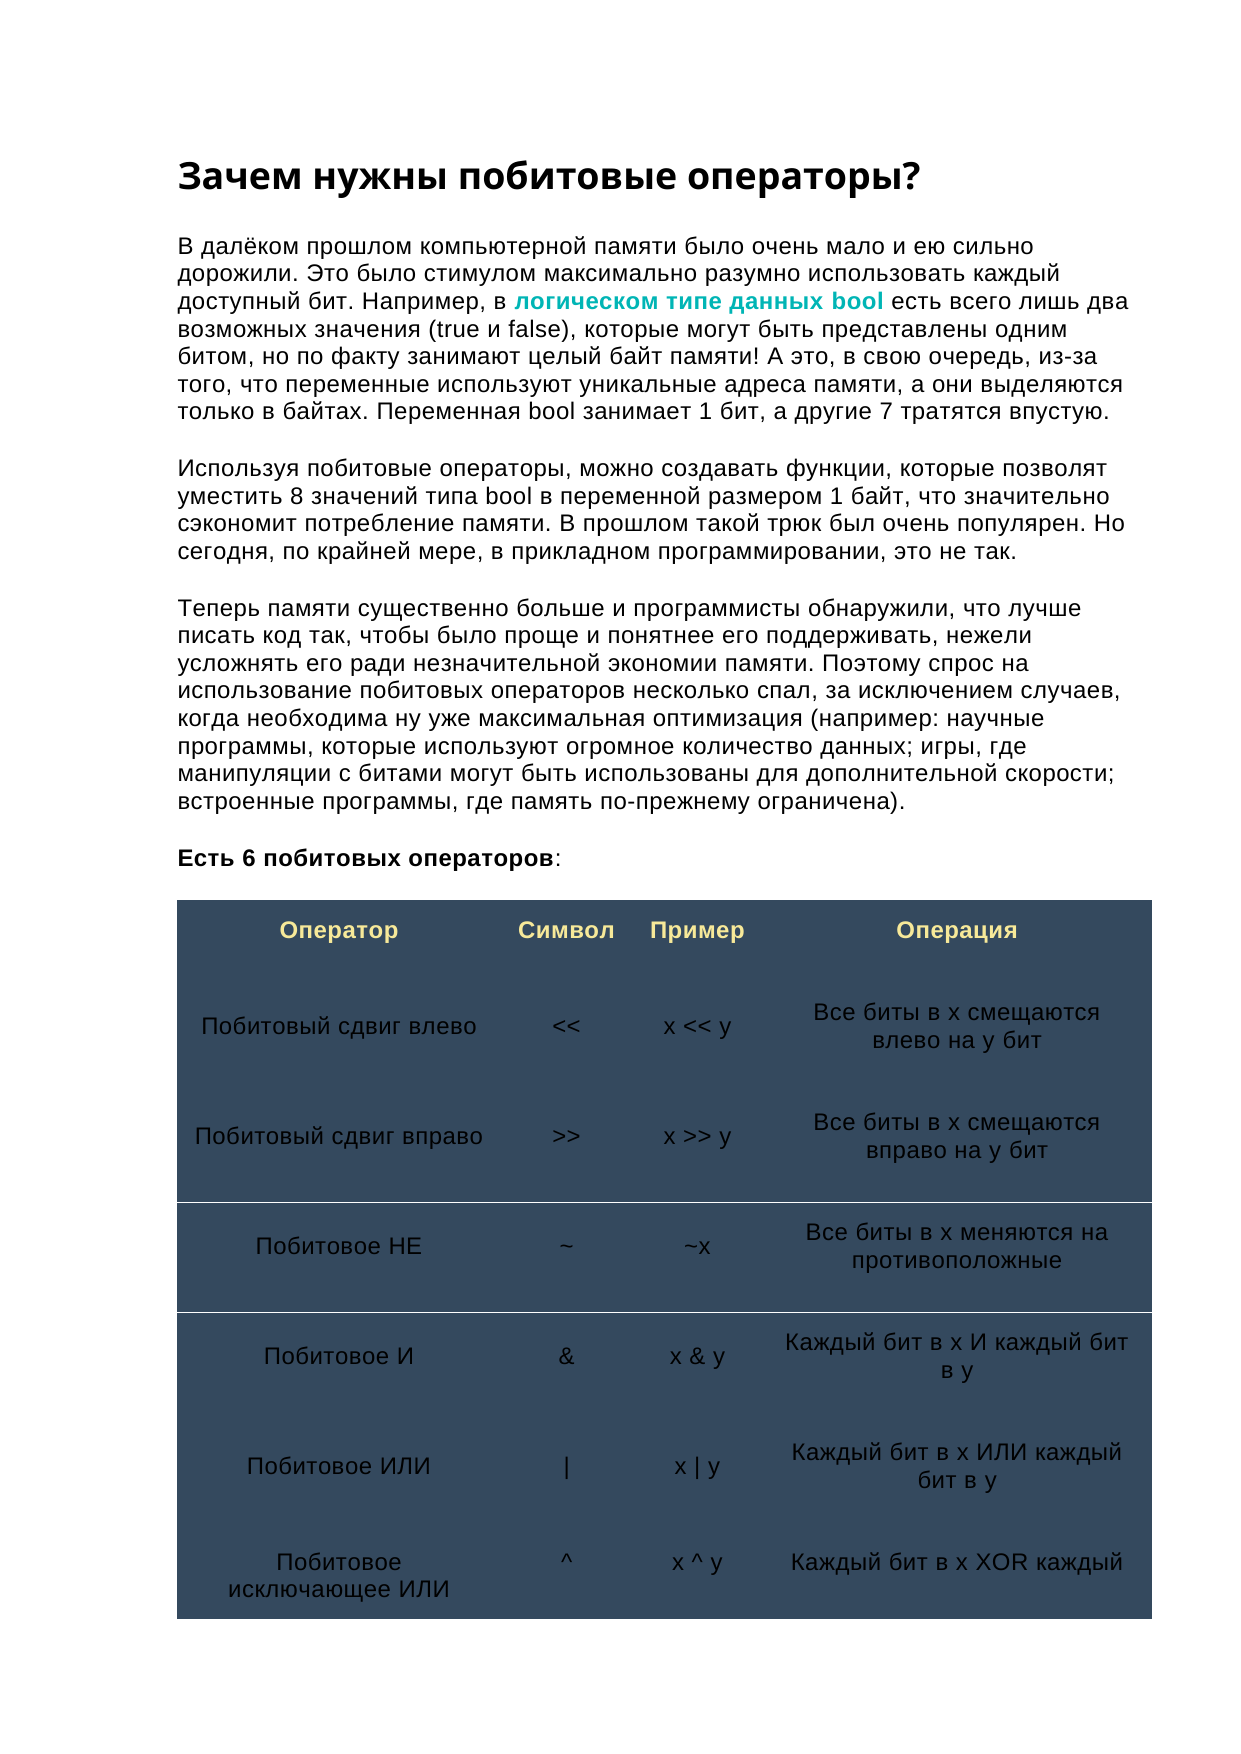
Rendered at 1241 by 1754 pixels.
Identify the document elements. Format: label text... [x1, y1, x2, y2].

table_cell Побитовое ИЛИ [177, 1422, 500, 1532]
table_cell Каждый бит в x XOR каждый бит в y [762, 1532, 1152, 1619]
table_cell Побитовое исключающее ИЛИ (XOR) [177, 1532, 500, 1619]
table_cell Побитовый сдвиг влево [177, 983, 500, 1093]
table_cell Побитовое И [177, 1313, 500, 1422]
table_cell Все биты в x смещаются влево на y бит [762, 983, 1152, 1093]
table_header Операция [762, 900, 1152, 983]
table_cell >> [500, 1093, 632, 1202]
table_cell ~ [500, 1203, 632, 1312]
table_cell x >> y [632, 1093, 762, 1202]
table_cell x | y [632, 1422, 762, 1532]
text В далёком прошлом компьютерной памяти было очень мало и ею сильно дорожили. Это было стимулом максимально разумно использовать каждый доступный бит. Например, в логическом типе данных bool есть всего лишь два возможных значения (true и false), которые могут быть представлены одним битом, но по факту занимают целый байт памяти! А это, в свою очередь, из-за того, что переменные используют уникальные адреса памяти, а они выделяются только в байтах. Переменная bool занимает 1 бит, а другие 7 тратятся впустую. [177, 232, 1152, 425]
table_header Символ [500, 900, 632, 983]
table_header Пример [632, 900, 762, 983]
table_header Оператор [177, 900, 500, 983]
text Теперь памяти существенно больше и программисты обнаружили, что лучше писать код так, чтобы было проще и понятнее его поддерживать, нежели усложнять его ради незначительной экономии памяти. Поэтому спрос на использование побитовых операторов несколько спал, за исключением случаев, когда необходима ну уже максимальная оптимизация (например: научные программы, которые используют огромное количество данных; игры, где манипуляции с битами могут быть использованы для дополнительной скорости; встроенные программы, где память по-прежнему ограничена). [177, 594, 1152, 814]
table_cell Каждый бит в x И каждый бит в y [762, 1313, 1152, 1422]
table_cell | [500, 1422, 632, 1532]
table_cell x ^ y [632, 1532, 762, 1619]
text Есть 6 побитовых операторов: [177, 844, 1152, 871]
table_cell Каждый бит в x ИЛИ каждый бит в y [762, 1422, 1152, 1532]
text Зачем нужны побитовые операторы? [177, 149, 1152, 200]
table_cell ~x [632, 1203, 762, 1312]
table_cell & [500, 1313, 632, 1422]
text Используя побитовые операторы, можно создавать функции, которые позволят уместить 8 значений типа bool в переменной размером 1 байт, что значительно сэкономит потребление памяти. В прошлом такой трюк был очень популярен. Но сегодня, по крайней мере, в прикладном программировании, это не так. [177, 454, 1152, 564]
table_cell << [500, 983, 632, 1093]
table_cell x << y [632, 983, 762, 1093]
table_cell Побитовое НЕ [177, 1203, 500, 1312]
table_cell Побитовый сдвиг вправо [177, 1093, 500, 1202]
table_cell Все биты в x смещаются вправо на y бит [762, 1093, 1152, 1202]
table_cell Все биты в x меняются на противоположные [762, 1203, 1152, 1312]
table_cell ^ [500, 1532, 632, 1619]
table_cell x & y [632, 1313, 762, 1422]
